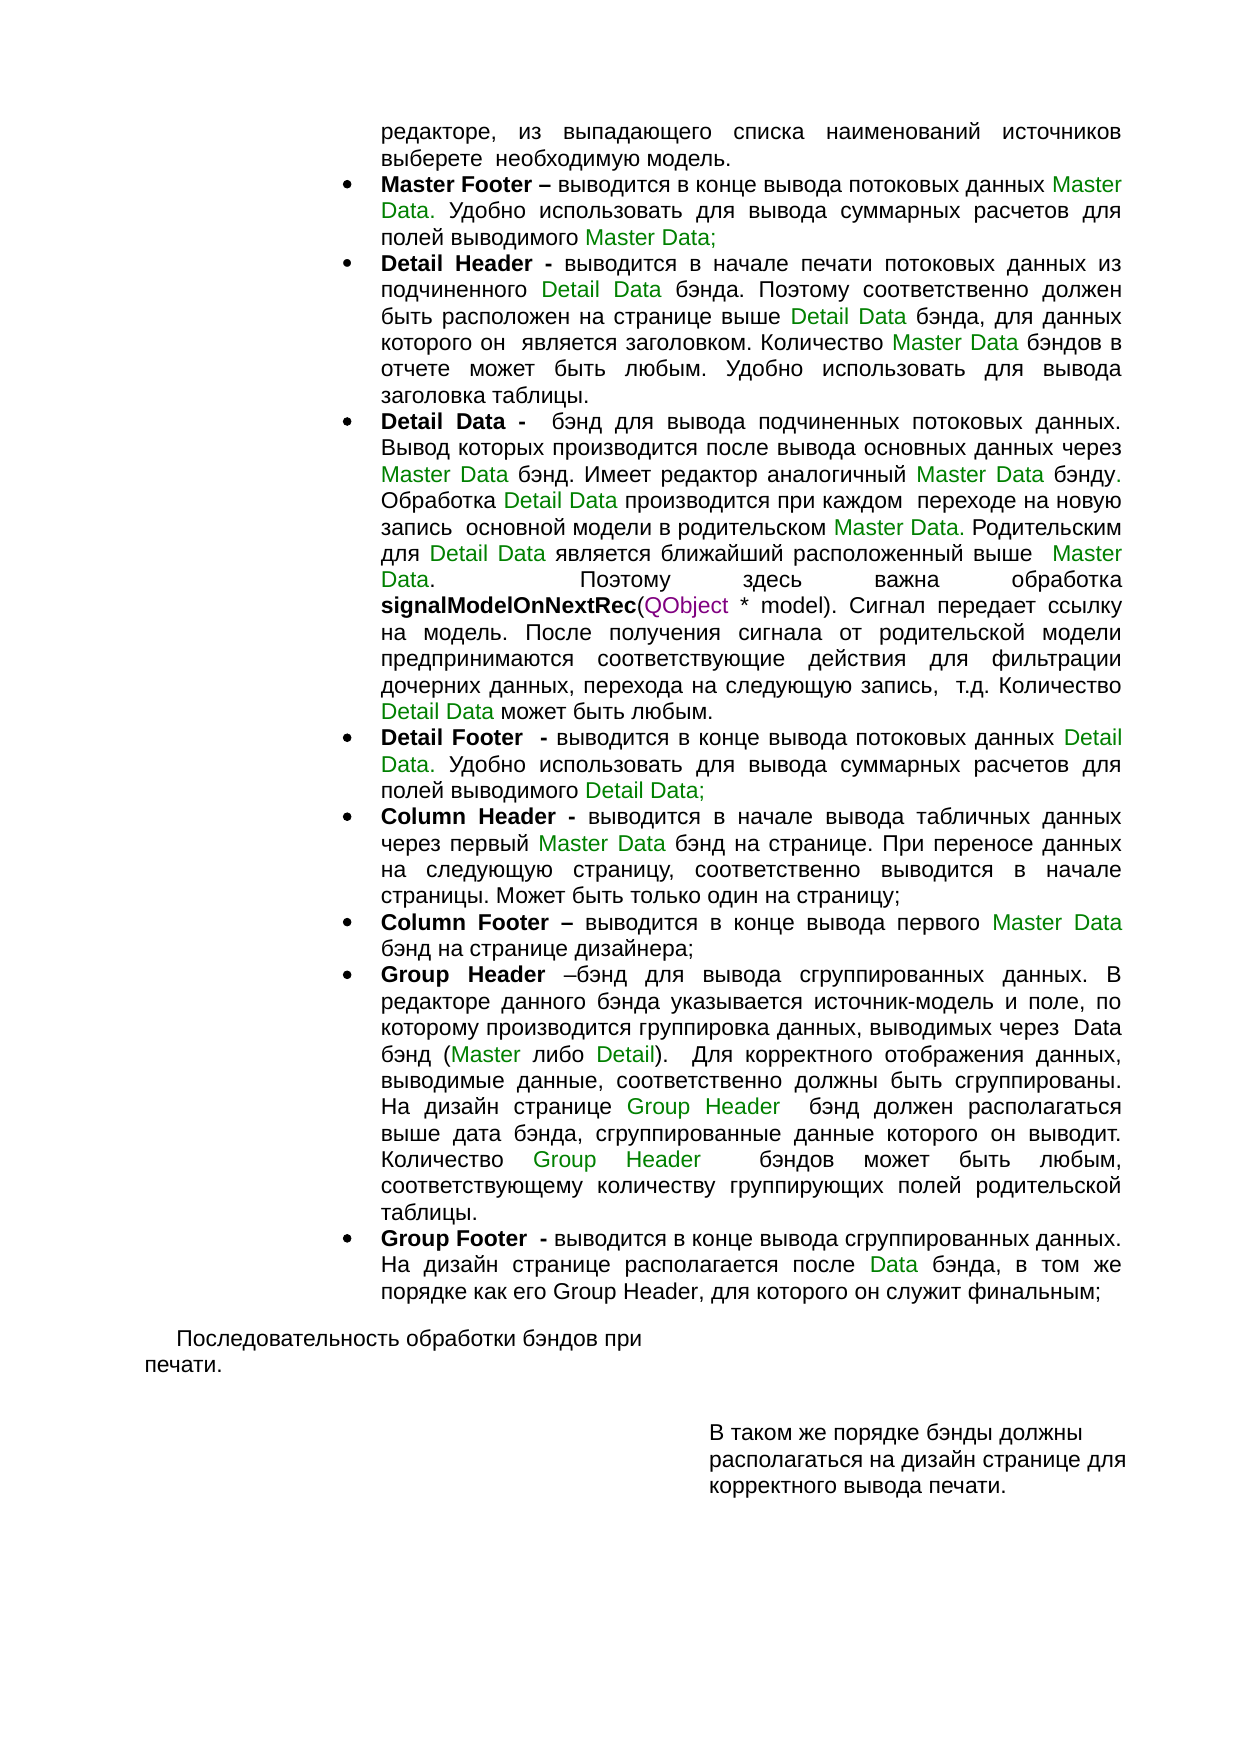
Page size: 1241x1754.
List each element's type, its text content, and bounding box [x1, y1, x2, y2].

list Group Header –бэнд для вывода сгруппированных данных. В редакторе данного бэнда указывается источник-модель и поле, по которому производится группировка данных, выводимых через Data бэнд (Master либо Detail). Для корректного отображения данных, выводимые данные, соответственно должны быть сгруппированы. На дизайн странице Group Header бэнд должен располагаться выше дата бэнда, сгруппированные данные которого он выводит. Количество Group Header бэндов может быть любым, соответствующему количеству группирующих полей родительской таблицы. [343, 961, 1122, 1225]
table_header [144, 1325, 709, 1519]
list Detail Data - бэнд для вывода подчиненных потоковых данных. Вывод которых производится после вывода основных данных через Master Data бэнд. Имеет редактор аналогичный Master Data бэнду. Обработка Detail Data производится при каждом переходе на новую запись основной модели в родительском Master Data. Родительским для Detail Data является ближайший расположенный выше Master Data. Поэтому здесь важна обработка signalModelOnNextRec(QObject * model). Сигнал передает ссылку на модель. После получения сигнала от родительской модели предпринимаются соответствующие действия для фильтрации дочерних данных, перехода на следующую запись, т.д. Количество Detail Data может быть любым. [343, 408, 1122, 724]
list Detail Header - выводится в начале печати потоковых данных из подчиненного Detail Data бэнда. Поэтому соответственно должен быть расположен на странице выше Detail Data бэнда, для данных которого он является заголовком. Количество Master Data бэндов в отчете может быть любым. Удобно использовать для вывода заголовка таблицы. [343, 250, 1122, 408]
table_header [709, 1325, 1133, 1519]
list Detail Footer - выводится в конце вывода потоковых данных Detail Data. Удобно использовать для вывода суммарных расчетов для полей выводимого Detail Data; [343, 724, 1122, 803]
list Master Footer – выводится в конце вывода потоковых данных Master Data. Удобно использовать для вывода суммарных расчетов для полей выводимого Master Data; [343, 171, 1122, 250]
list Column Header - выводится в начале вывода табличных данных через первый Master Data бэнд на странице. При переносе данных на следующую страницу, соответственно выводится в начале страницы. Может быть только один на страницу; [343, 803, 1122, 909]
list Group Footer - выводится в конце вывода сгруппированных данных. На дизайн странице располагается после Data бэнда, в том же порядке как его Group Header, для которого он служит финальным; [343, 1225, 1122, 1304]
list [343, 118, 1122, 171]
list Column Footer – выводится в конце вывода первого Master Data бэнд на странице дизайнера; [343, 909, 1122, 961]
